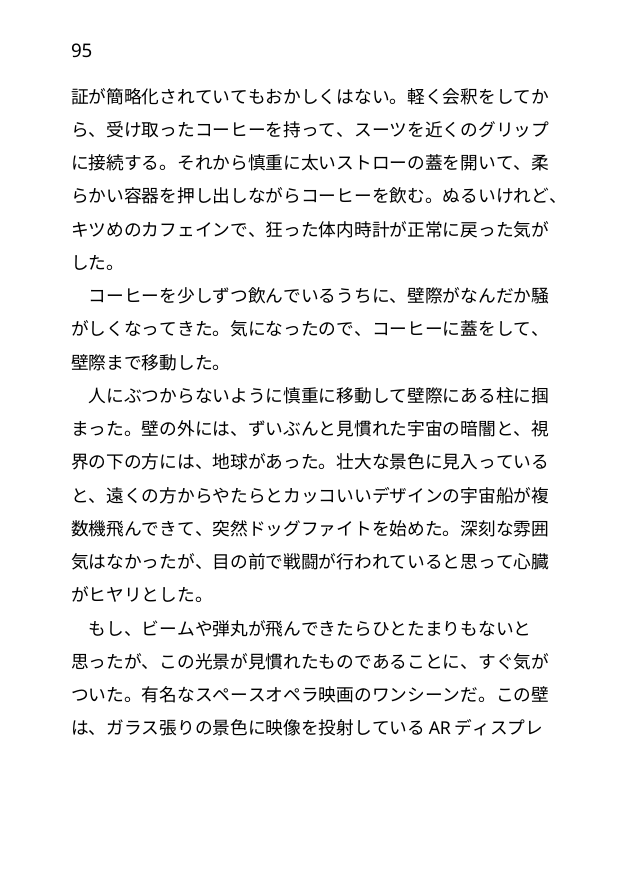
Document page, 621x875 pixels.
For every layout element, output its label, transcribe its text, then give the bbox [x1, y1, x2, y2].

text コーヒーを少しずつ飲んでいるうちに、壁際がなんだか騒がしくなってきた。気になったので、コーヒーに蓋をして、壁際まで移動した。 [71, 282, 549, 374]
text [71, 614, 549, 740]
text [71, 83, 549, 274]
text 人にぶつからないように慎重に移動して壁際にある柱に掴まった。壁の外には、ずいぶんと見慣れた宇宙の暗闇と、視界の下の方には、地球があった。壮大な景色に見入っていると、遠くの方からやたらとカッコいいデザインの宇宙船が複数機飛んできて、突然ドッグファイトを始めた。深刻な雰囲気はなかったが、目の前で戦闘が行われていると思って心臓がヒヤリとした。 [71, 382, 549, 607]
